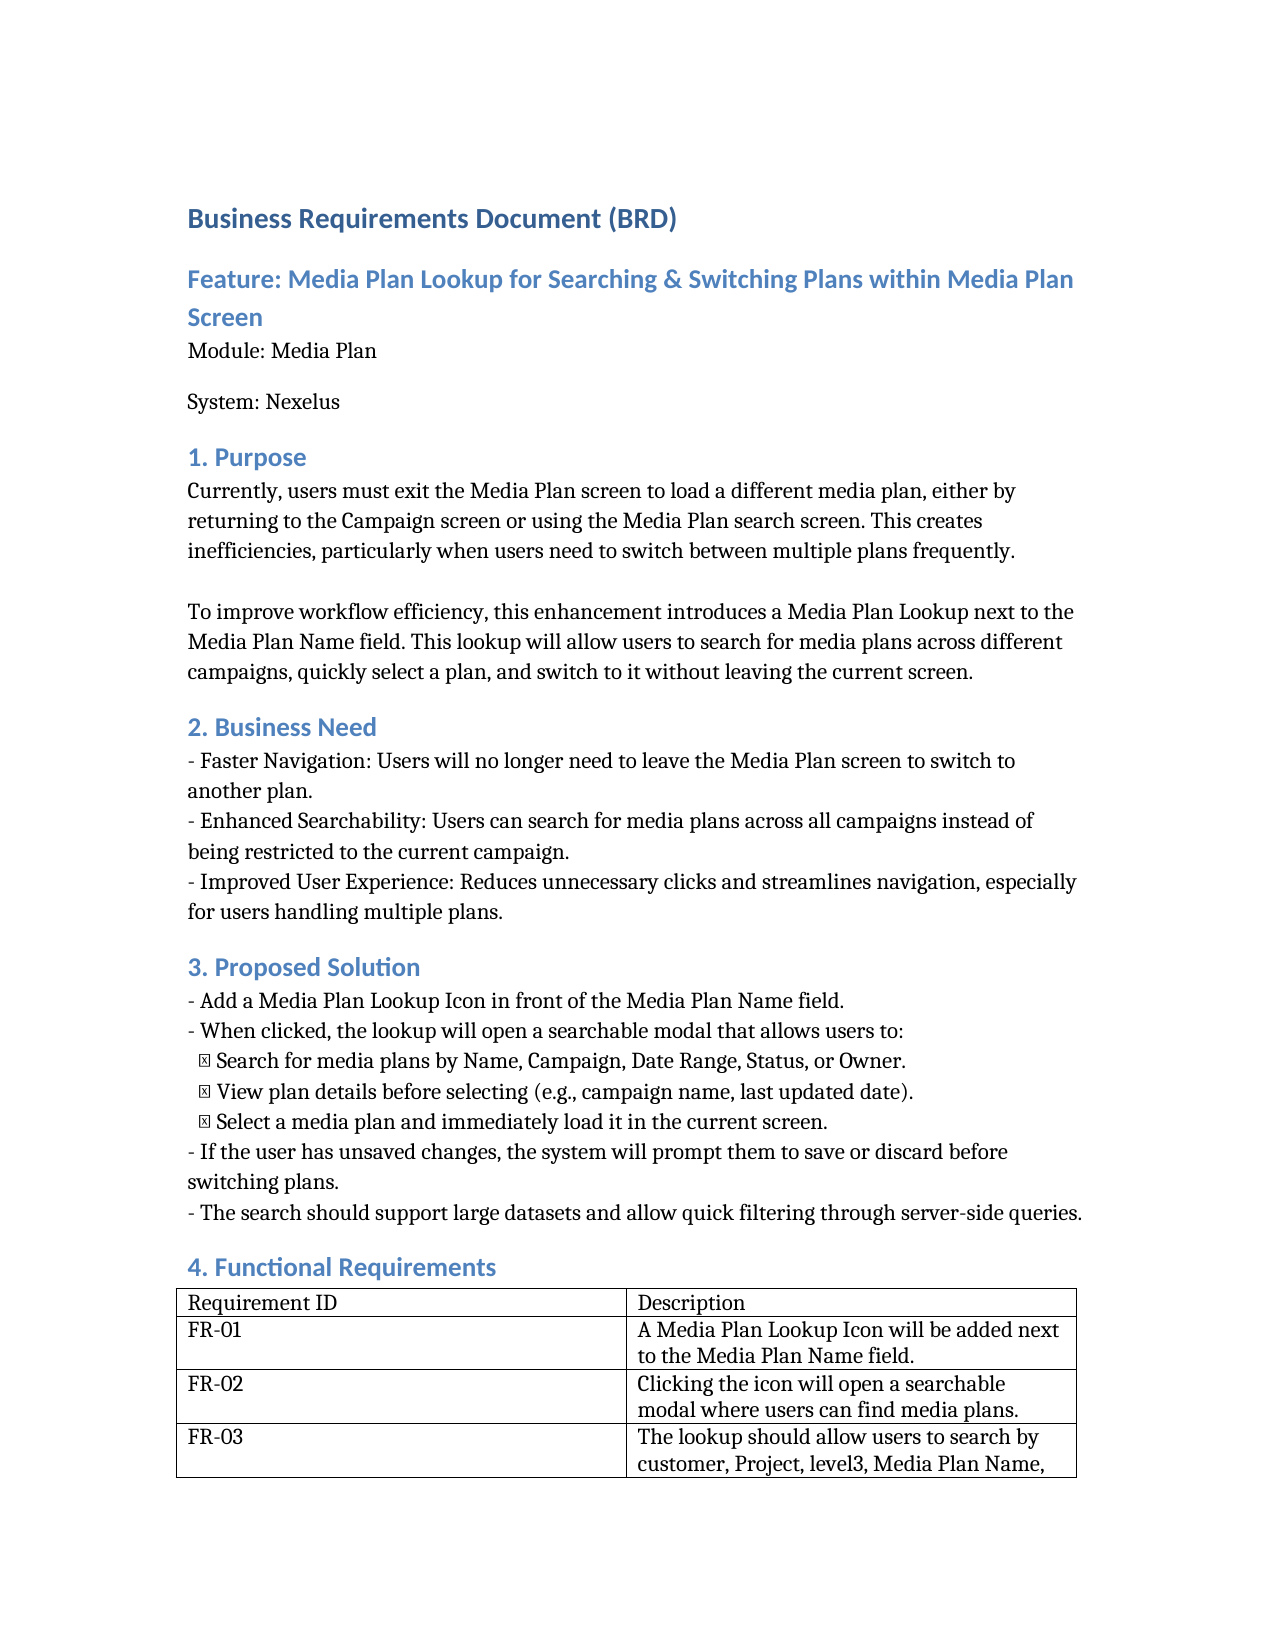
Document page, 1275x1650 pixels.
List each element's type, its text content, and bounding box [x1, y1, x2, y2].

subtitle 4. Functional Requirements [187, 1250, 1087, 1283]
subtitle 2. Business Need [187, 710, 1087, 743]
text - Add a Media Plan Lookup Icon in front of the Media Plan Name field. - When clicked, the lookup will open a searchable modal that allows users to: ✅ Search for media plans by Name, Campaign, Date Range, Status, or Owner. ✅ View plan details before selecting (e.g., campaign name, last updated date). ✅ Select a media plan and immediately load it in the current screen. - If the user has unsaved changes, the system will prompt them to save or discard before switching plans. - The search should support large datasets and allow quick filtering through server-side queries. [187, 988, 1087, 1226]
text System: Nexelus [187, 389, 1087, 415]
table_cell Clicking the icon will open a searchable modal where users can find media plans. [627, 1370, 1076, 1423]
subtitle Business Requirements Document (BRD) [187, 200, 1087, 236]
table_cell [627, 1424, 1076, 1477]
text Module: Media Plan [187, 338, 1087, 364]
table_cell FR-02 [177, 1370, 626, 1423]
text Currently, users must exit the Media Plan screen to load a different media plan, either by returning to the Campaign screen or using the Media Plan search screen. This creates inefficiencies, particularly when users need to switch between multiple plans frequently. To improve workflow efficiency, this enhancement introduces a Media Plan Lookup next to the Media Plan Name field. This lookup will allow users to search for media plans across different campaigns, quickly select a plan, and switch to it without leaving the current screen. [187, 478, 1087, 685]
table_header Requirement ID [177, 1289, 626, 1316]
subtitle 1. Purpose [187, 440, 1087, 473]
table_header Description [627, 1289, 1076, 1316]
table_cell A Media Plan Lookup Icon will be added next to the Media Plan Name field. [627, 1317, 1076, 1369]
table_cell FR-01 [177, 1317, 626, 1369]
subtitle 3. Proposed Solution [187, 950, 1087, 983]
table_cell FR-03 [177, 1424, 626, 1477]
subtitle Feature: Media Plan Lookup for Searching & Switching Plans within Media Plan Screen [187, 262, 1087, 333]
text - Faster Navigation: Users will no longer need to leave the Media Plan screen to switch to another plan. - Enhanced Searchability: Users can search for media plans across all campaigns instead of being restricted to the current campaign. - Improved User Experience: Reduces unnecessary clicks and streamlines navigation, especially for users handling multiple plans. [187, 748, 1087, 925]
